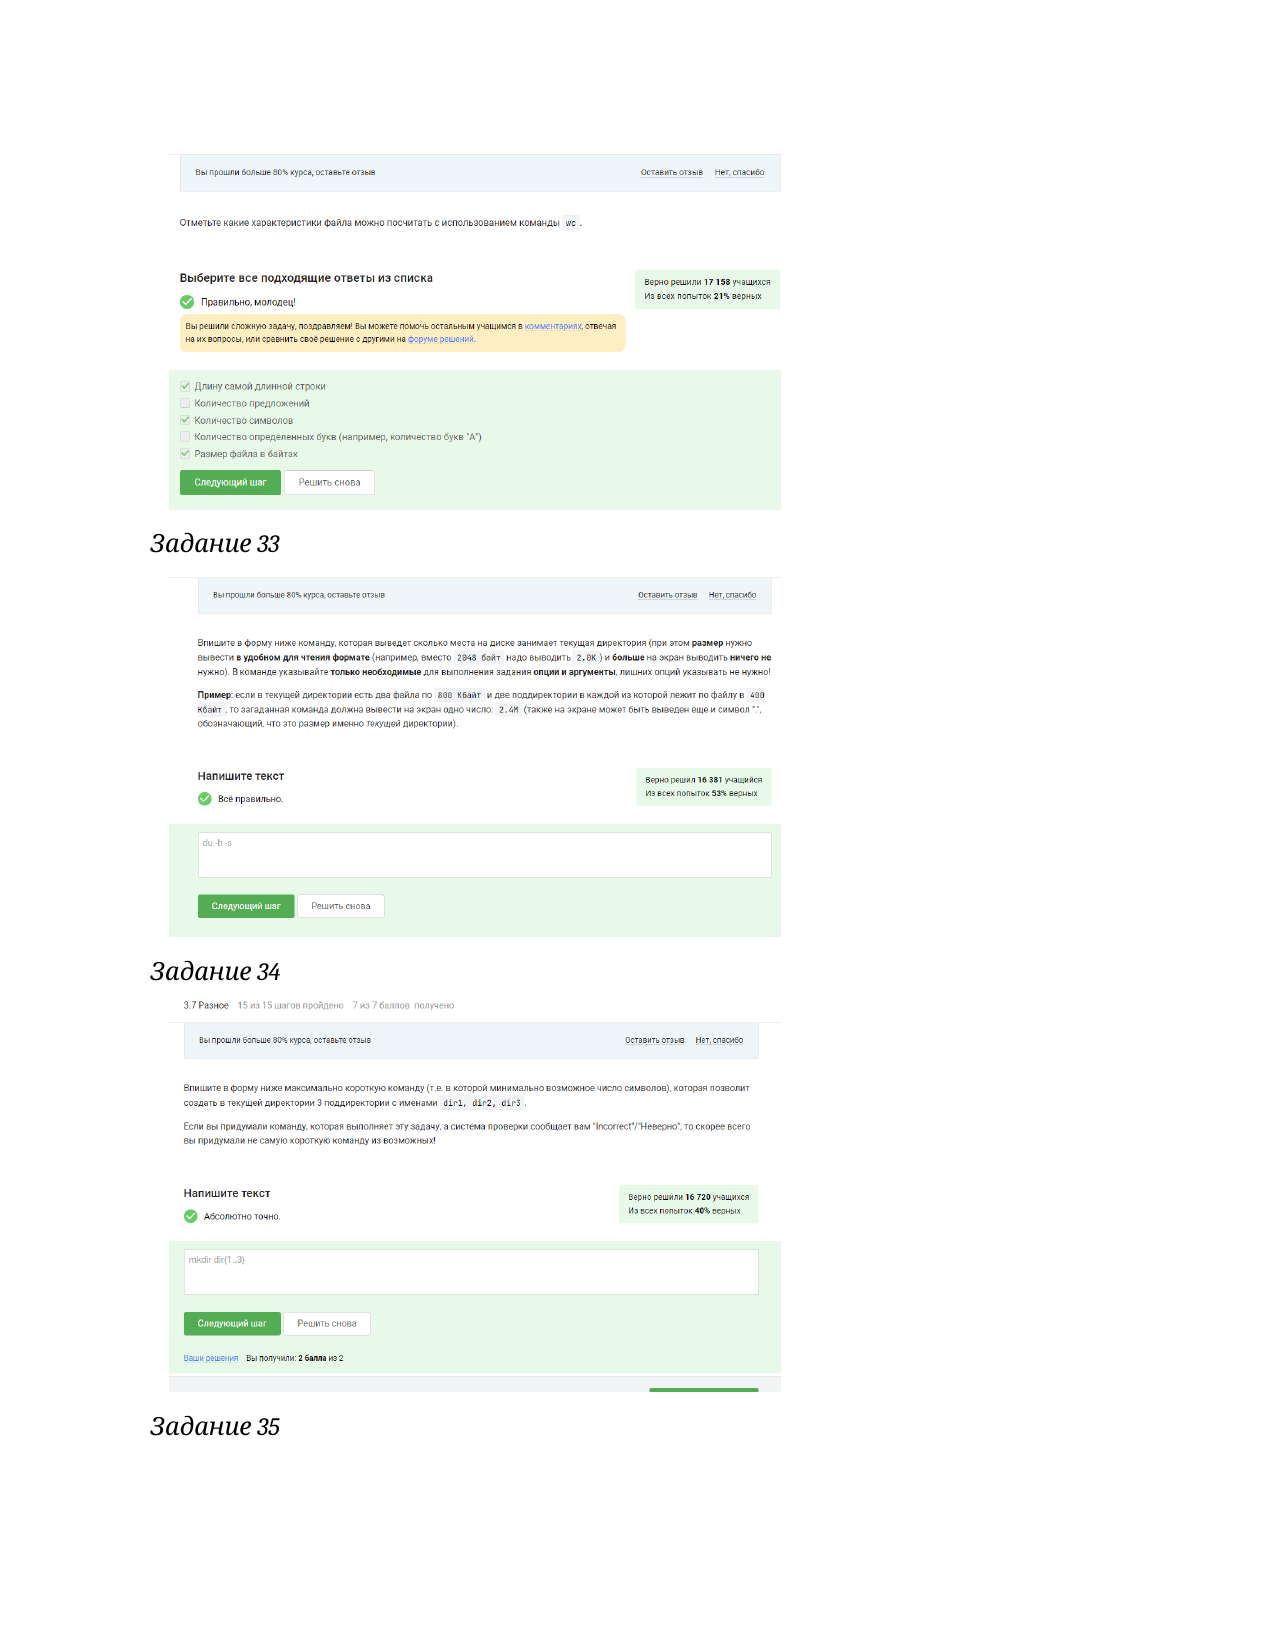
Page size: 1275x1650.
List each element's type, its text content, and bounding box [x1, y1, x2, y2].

text Задание 34 [150, 958, 1125, 987]
picture [168, 150, 782, 510]
text Задание 35 [150, 1413, 1125, 1441]
picture [168, 571, 782, 937]
text Задание 33 [150, 530, 1125, 559]
picture [168, 999, 782, 1392]
